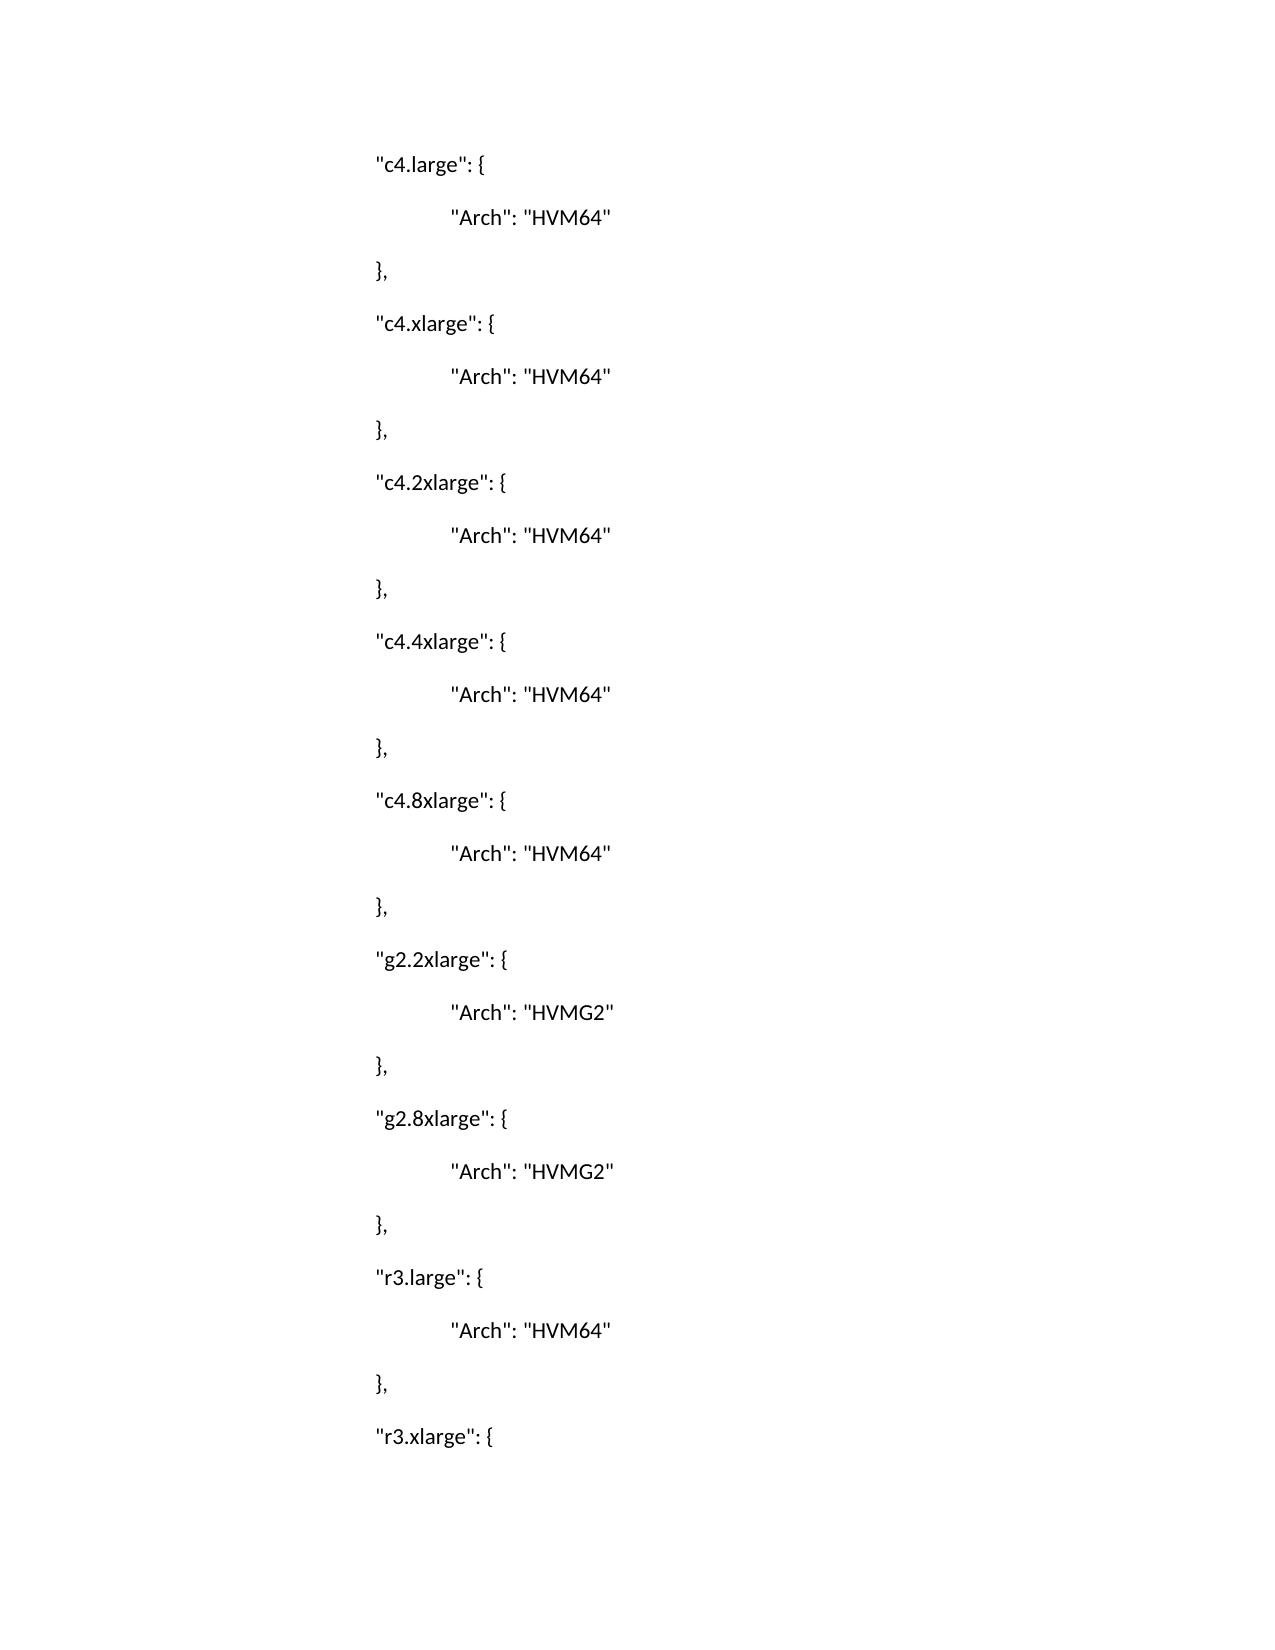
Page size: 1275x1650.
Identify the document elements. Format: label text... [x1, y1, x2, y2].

text }, [150, 1210, 1125, 1238]
text "c4.4xlarge": { [150, 627, 1125, 655]
text }, [150, 1369, 1125, 1397]
text "r3.xlarge": { [150, 1422, 1125, 1451]
text "Arch": "HVM64" [150, 521, 1125, 549]
text "Arch": "HVM64" [150, 839, 1125, 867]
text "Arch": "HVM64" [150, 1316, 1125, 1344]
text "c4.large": { [150, 150, 1125, 178]
text }, [150, 892, 1125, 920]
text "c4.8xlarge": { [150, 786, 1125, 814]
text }, [150, 415, 1125, 443]
text "Arch": "HVMG2" [150, 1157, 1125, 1185]
text "g2.8xlarge": { [150, 1104, 1125, 1132]
text "Arch": "HVM64" [150, 362, 1125, 390]
text }, [150, 733, 1125, 761]
text "c4.xlarge": { [150, 309, 1125, 337]
text }, [150, 256, 1125, 284]
text }, [150, 574, 1125, 602]
text "c4.2xlarge": { [150, 468, 1125, 496]
text }, [150, 1051, 1125, 1079]
text "r3.large": { [150, 1263, 1125, 1291]
text "Arch": "HVM64" [150, 203, 1125, 231]
text "Arch": "HVM64" [150, 680, 1125, 708]
text "g2.2xlarge": { [150, 945, 1125, 973]
text "Arch": "HVMG2" [150, 998, 1125, 1026]
